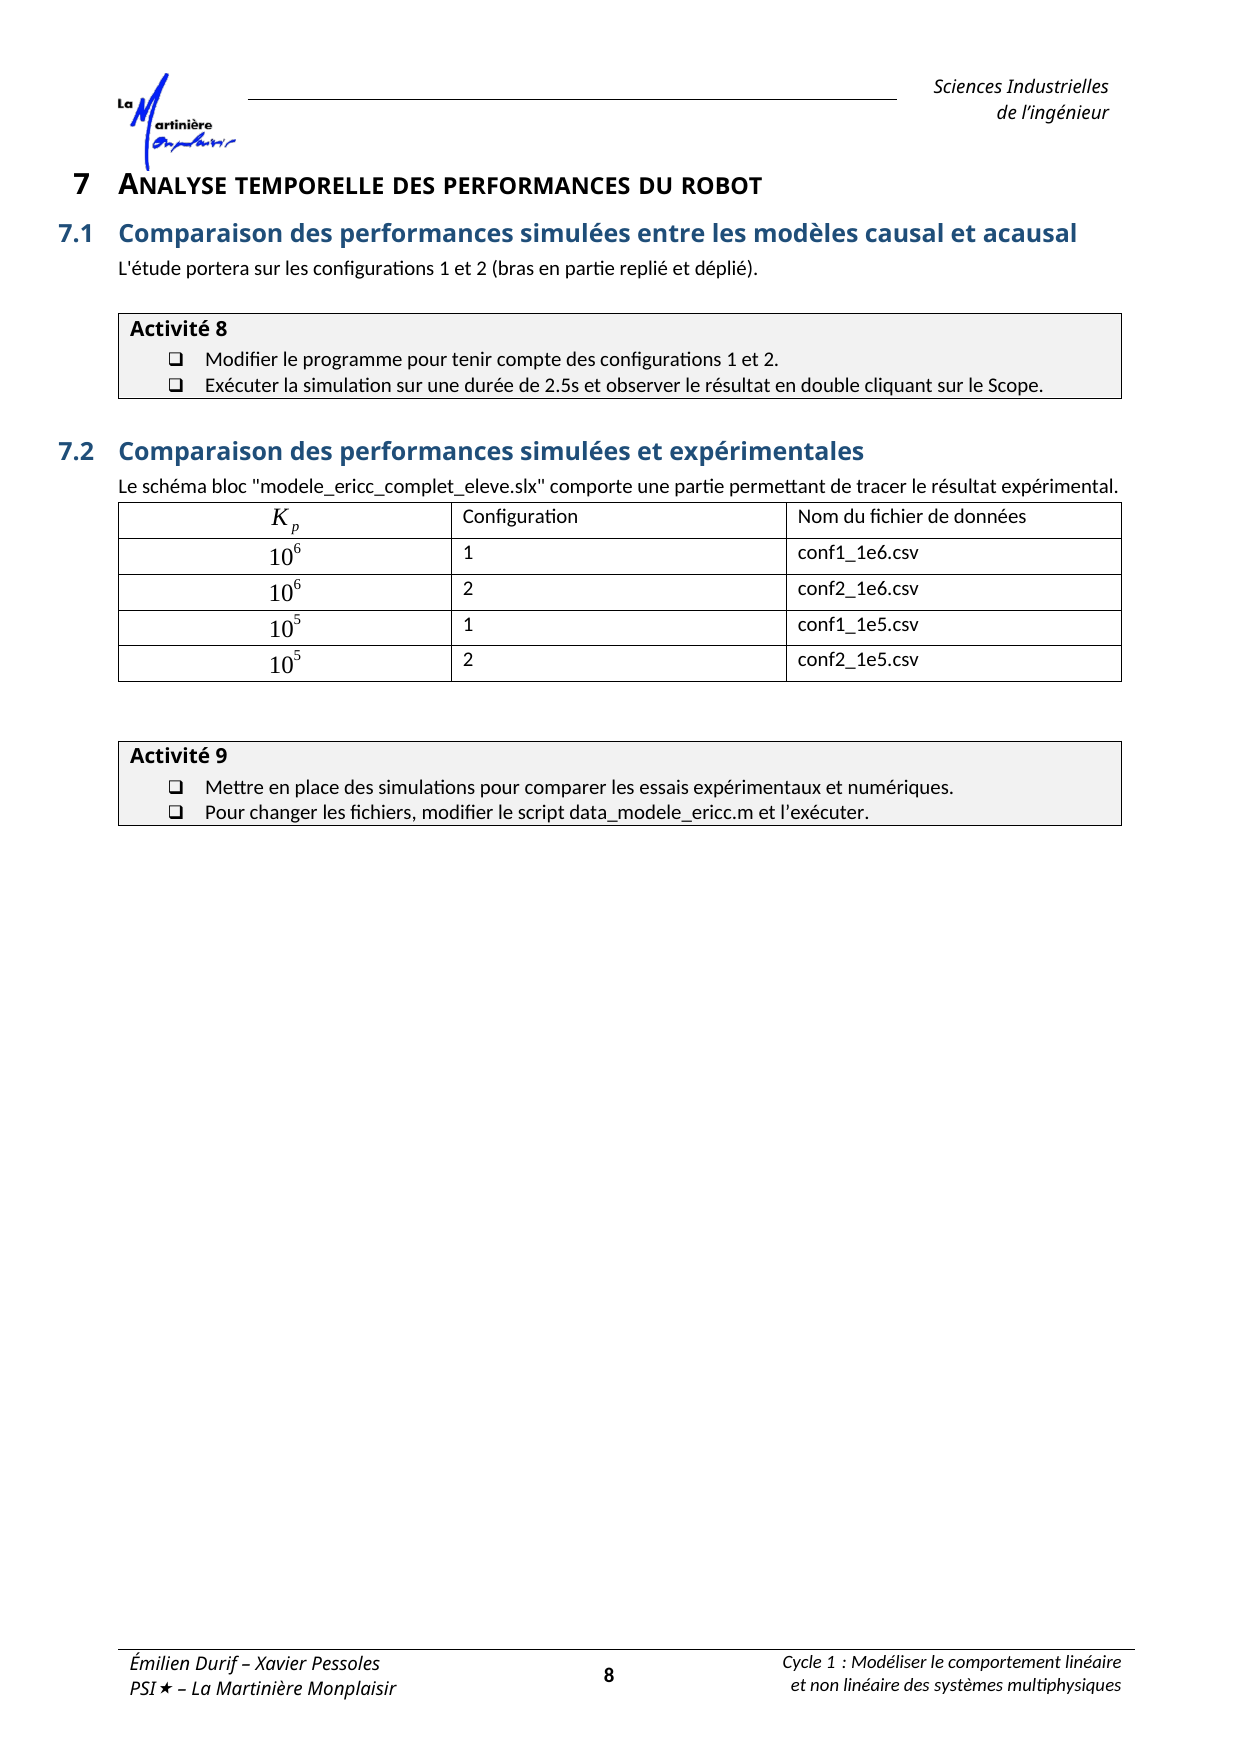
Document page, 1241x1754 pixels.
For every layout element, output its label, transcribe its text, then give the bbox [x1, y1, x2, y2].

picture [117, 73, 236, 164]
table_header [119, 503, 451, 538]
text Le schéma bloc "modele_ericc_complet_eleve.slx" comporte une partie permettant de tracer le résultat expérimental. [118, 473, 1122, 498]
table_cell conf1_1e5.csv [787, 611, 1121, 645]
table_cell 1 [452, 611, 786, 645]
table_cell 1 [452, 539, 786, 574]
table_header Nom du fichier de données [787, 503, 1121, 538]
table_header Activité 8 Modifier le programme pour tenir compte des configurations 1 et 2. Exécuter la simulation sur une durée de 2.5s et observer le résultat en double cliquant sur le Scope. [119, 314, 1121, 397]
table_cell 2 [452, 646, 786, 681]
table_cell [119, 646, 451, 681]
table_cell conf1_1e6.csv [787, 539, 1121, 574]
table_header Activité 9 Mettre en place des simulations pour comparer les essais expérimentaux et numériques. Pour changer les fichiers, modifier le script data_modele_ericc.m et l’exécuter. [119, 742, 1121, 825]
text L'étude portera sur les configurations 1 et 2 (bras en partie replié et déplié). [118, 255, 1122, 280]
table_cell conf2_1e5.csv [787, 646, 1121, 681]
table_cell [119, 539, 451, 574]
subtitle Comparaison des performances simulées entre les modèles causal et acausal [58, 216, 1122, 249]
table_cell 2 [452, 575, 786, 610]
table_cell conf2_1e6.csv [787, 575, 1121, 610]
table_header Configuration [452, 503, 786, 538]
subtitle Analyse temporelle des performances du robot [73, 164, 1122, 203]
table_cell [119, 575, 451, 610]
subtitle Comparaison des performances simulées et expérimentales [58, 434, 1122, 468]
table_cell [119, 611, 451, 645]
